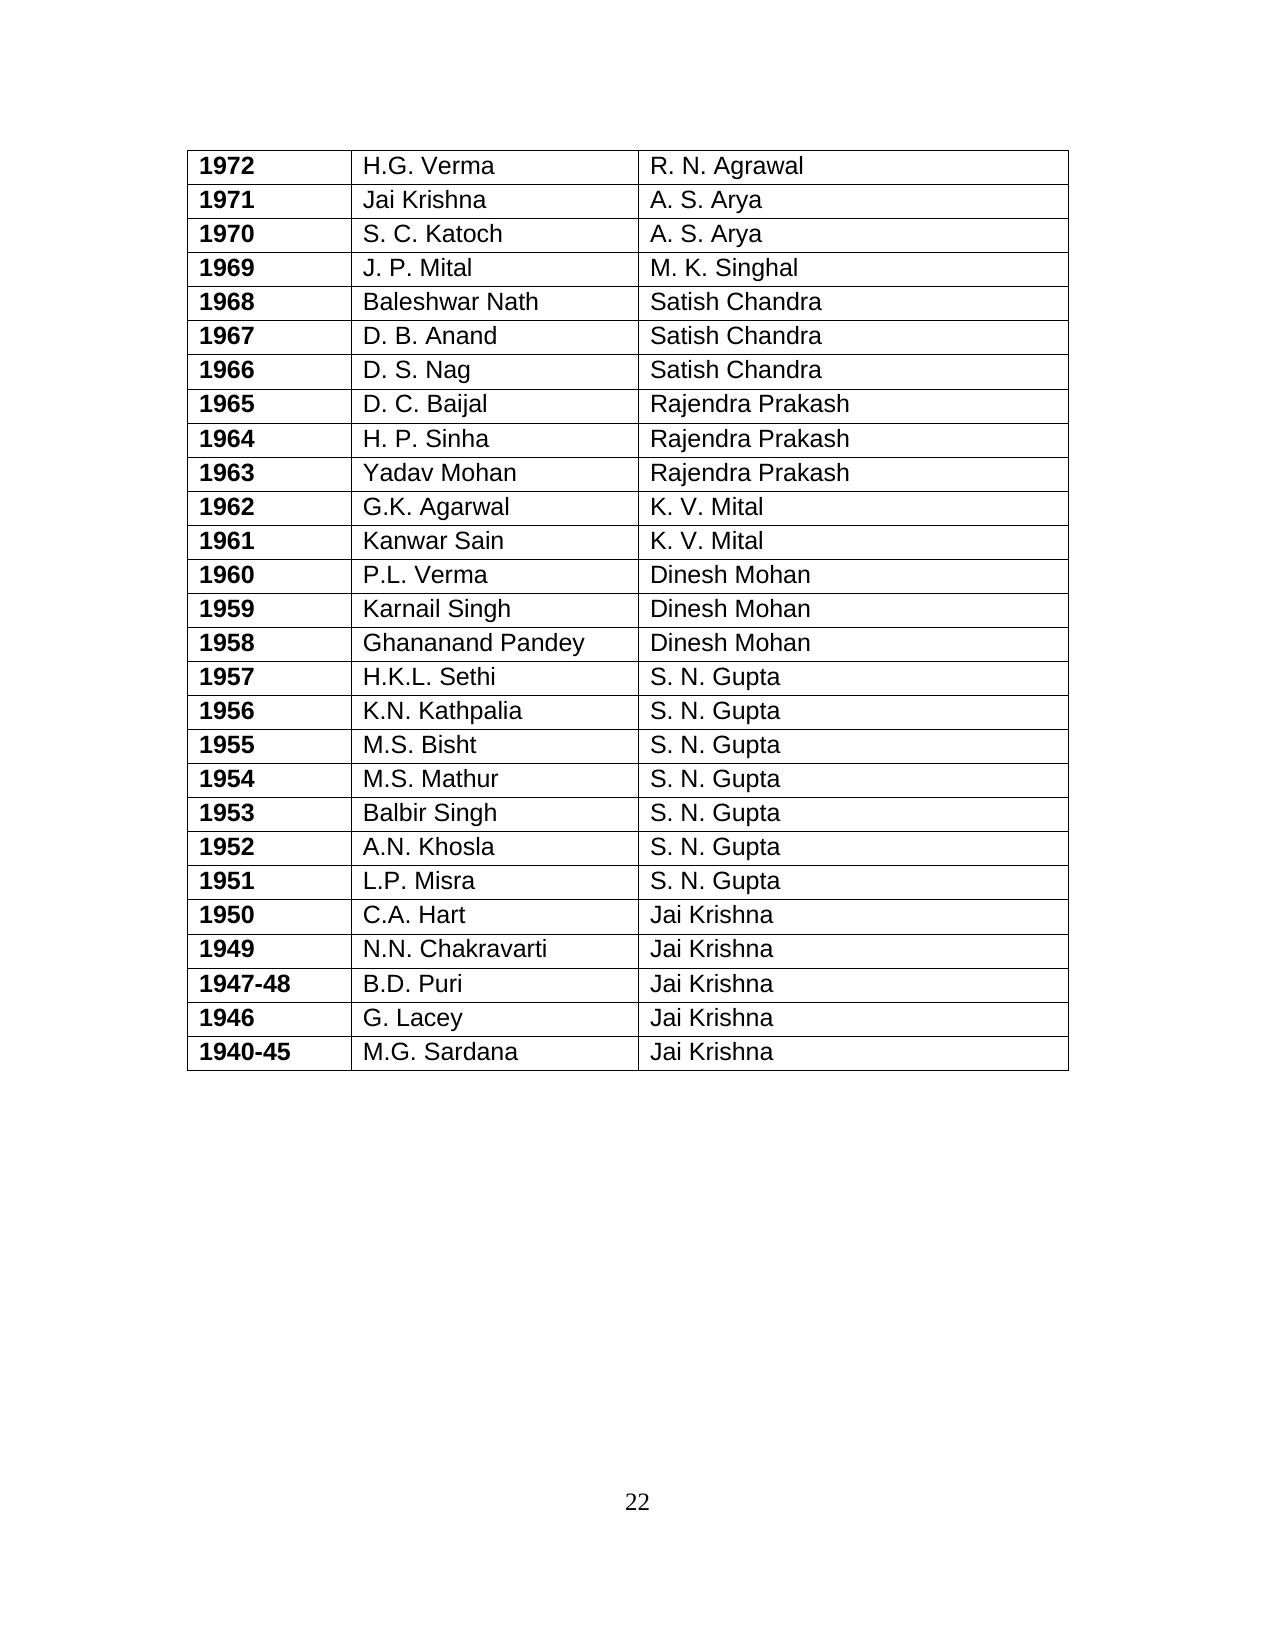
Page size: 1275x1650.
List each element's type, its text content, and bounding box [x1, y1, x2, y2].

table_cell 1955 [188, 730, 351, 763]
table_cell B.D. Puri [352, 969, 638, 1002]
table_cell P.L. Verma [352, 560, 638, 593]
table_cell S. N. Gupta [639, 798, 1068, 831]
table_cell 1965 [188, 390, 351, 422]
table_cell Rajendra Prakash [639, 390, 1068, 422]
table_cell Jai Krishna [639, 900, 1068, 933]
table_cell 1961 [188, 526, 351, 559]
table_cell A. S. Arya [639, 185, 1068, 218]
table_cell K.N. Kathpalia [352, 696, 638, 729]
table_cell Balbir Singh [352, 798, 638, 831]
table_cell Dinesh Mohan [639, 628, 1068, 661]
table_cell K. V. Mital [639, 526, 1068, 559]
table_cell G. Lacey [352, 1003, 638, 1036]
table_cell D. S. Nag [352, 355, 638, 388]
table_cell 1953 [188, 798, 351, 831]
table_cell K. V. Mital [639, 492, 1068, 525]
table_cell G.K. Agarwal [352, 492, 638, 525]
table_cell 1969 [188, 253, 351, 286]
table_cell 1956 [188, 696, 351, 729]
table_cell A. S. Arya [639, 219, 1068, 252]
table_cell 1970 [188, 219, 351, 252]
table_cell H.K.L. Sethi [352, 662, 638, 695]
table_cell 1954 [188, 764, 351, 797]
table_cell 1963 [188, 458, 351, 491]
table_cell 1947-48 [188, 969, 351, 1002]
table_cell H.G. Verma [352, 151, 638, 184]
table_cell H. P. Sinha [352, 424, 638, 457]
table_cell Dinesh Mohan [639, 560, 1068, 593]
table_cell 1940-45 [188, 1037, 351, 1070]
table_cell M. K. Singhal [639, 253, 1068, 286]
table_cell 1951 [188, 866, 351, 899]
table_cell 1967 [188, 321, 351, 354]
table_cell C.A. Hart [352, 900, 638, 933]
table_cell D. B. Anand [352, 321, 638, 354]
table_cell 1958 [188, 628, 351, 661]
table_cell 1962 [188, 492, 351, 525]
table_cell Rajendra Prakash [639, 458, 1068, 491]
table_cell Jai Krishna [639, 1003, 1068, 1036]
table_cell 1959 [188, 594, 351, 627]
table_cell 1972 [188, 151, 351, 184]
table_cell 1946 [188, 1003, 351, 1036]
table_cell Ghananand Pandey [352, 628, 638, 661]
table_cell Jai Krishna [639, 935, 1068, 967]
table_cell S. N. Gupta [639, 764, 1068, 797]
table_cell Satish Chandra [639, 321, 1068, 354]
table_cell M.G. Sardana [352, 1037, 638, 1070]
table_cell J. P. Mital [352, 253, 638, 286]
table_cell 1968 [188, 287, 351, 320]
table_cell Jai Krishna [639, 1037, 1068, 1070]
table_cell N.N. Chakravarti [352, 935, 638, 967]
table_cell Rajendra Prakash [639, 424, 1068, 457]
table_cell 1964 [188, 424, 351, 457]
table_cell Karnail Singh [352, 594, 638, 627]
table_cell S. N. Gupta [639, 662, 1068, 695]
table_cell Kanwar Sain [352, 526, 638, 559]
table_cell 1971 [188, 185, 351, 218]
table_cell A.N. Khosla [352, 832, 638, 865]
table_cell 1949 [188, 935, 351, 967]
table_cell M.S. Bisht [352, 730, 638, 763]
table_cell R. N. Agrawal [639, 151, 1068, 184]
table_cell Jai Krishna [352, 185, 638, 218]
table_cell Satish Chandra [639, 287, 1068, 320]
table_cell 1960 [188, 560, 351, 593]
table_cell 1957 [188, 662, 351, 695]
table_cell L.P. Misra [352, 866, 638, 899]
table_cell S. N. Gupta [639, 730, 1068, 763]
table_cell S. N. Gupta [639, 696, 1068, 729]
table_cell M.S. Mathur [352, 764, 638, 797]
table_cell S. C. Katoch [352, 219, 638, 252]
table_cell Baleshwar Nath [352, 287, 638, 320]
table_cell Yadav Mohan [352, 458, 638, 491]
table_cell D. C. Baijal [352, 390, 638, 422]
table_cell Satish Chandra [639, 355, 1068, 388]
table_cell S. N. Gupta [639, 832, 1068, 865]
table_cell Jai Krishna [639, 969, 1068, 1002]
table_cell 1966 [188, 355, 351, 388]
table_cell Dinesh Mohan [639, 594, 1068, 627]
table_cell S. N. Gupta [639, 866, 1068, 899]
table_cell 1950 [188, 900, 351, 933]
table_cell 1952 [188, 832, 351, 865]
